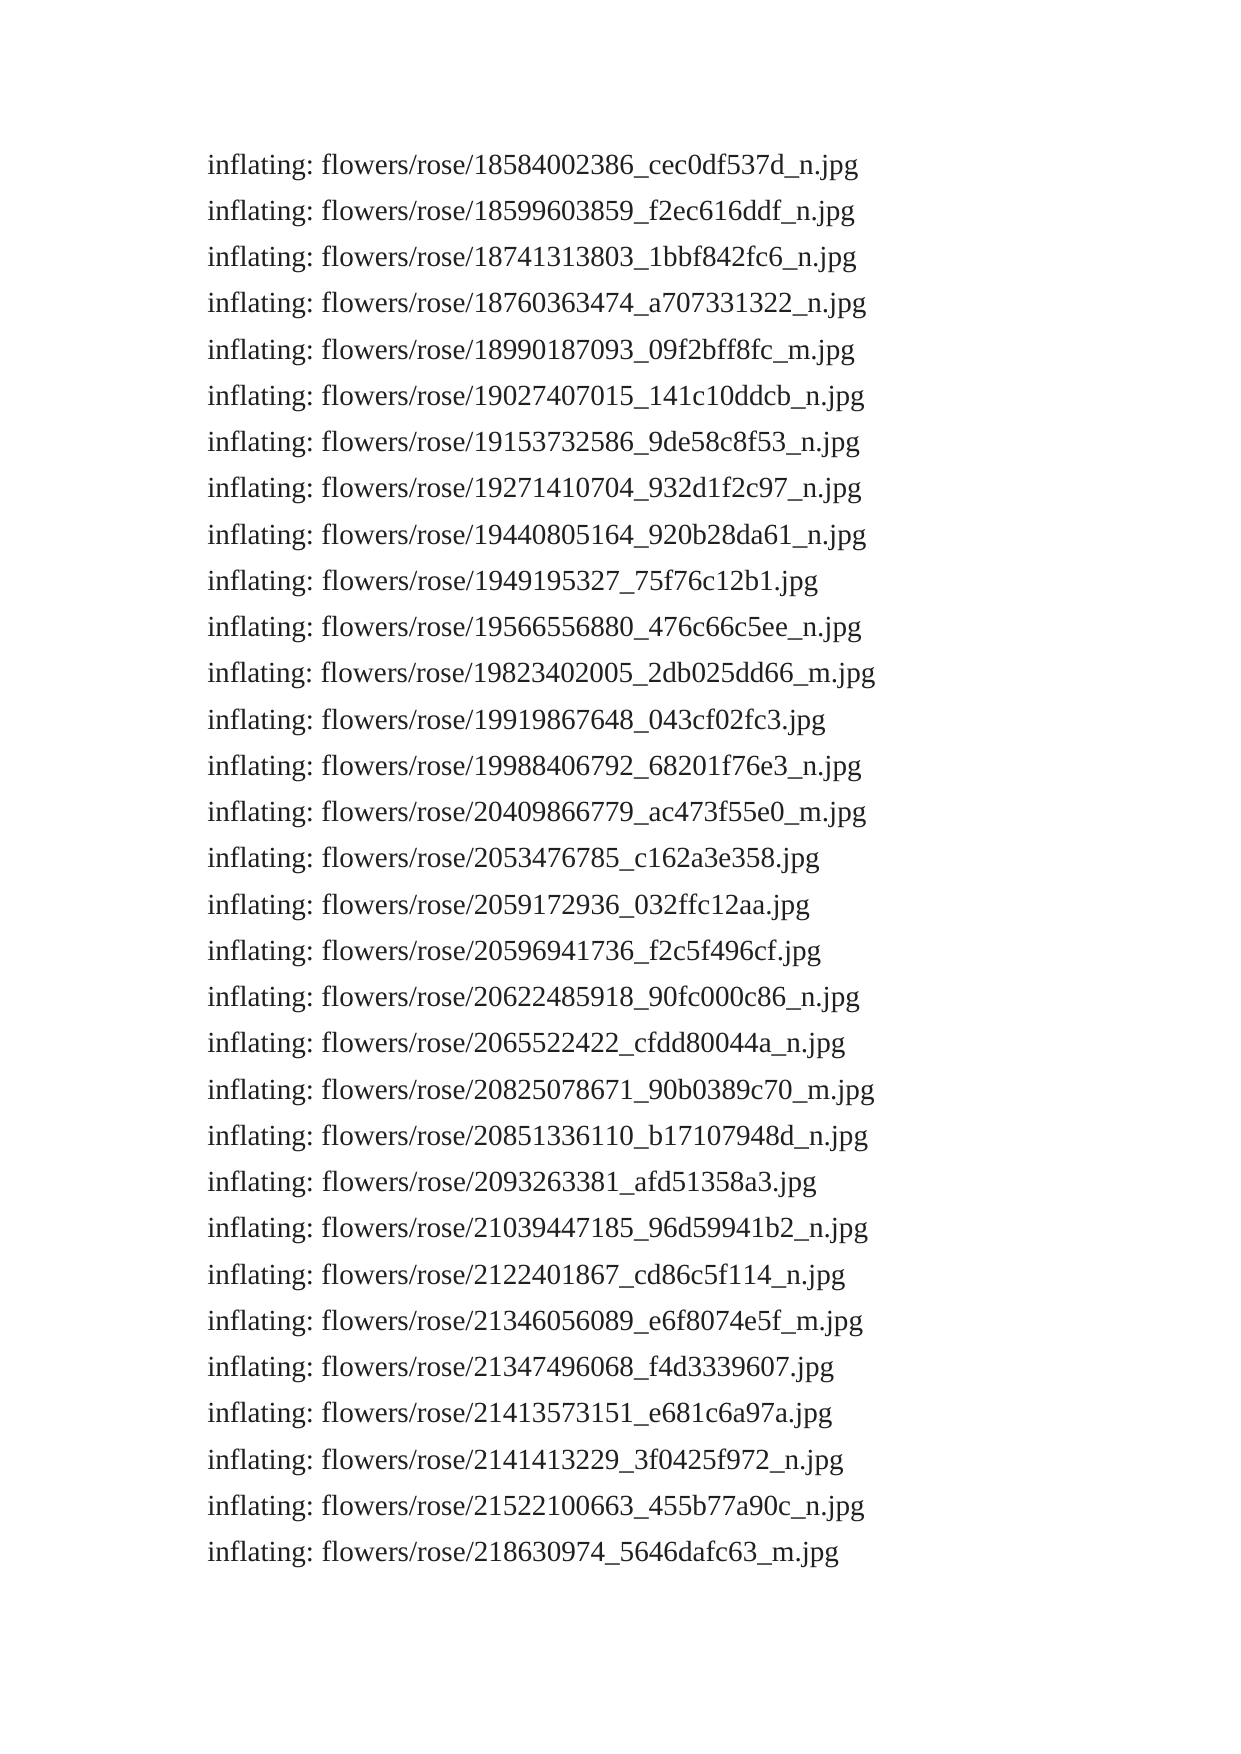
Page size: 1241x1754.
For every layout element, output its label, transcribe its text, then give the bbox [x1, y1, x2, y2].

text inflating: flowers/rose/18584002386_cec0df537d_n.jpg inflating: flowers/rose/18599603859_f2ec616ddf_n.jpg inflating: flowers/rose/18741313803_1bbf842fc6_n.jpg inflating: flowers/rose/18760363474_a707331322_n.jpg inflating: flowers/rose/18990187093_09f2bff8fc_m.jpg inflating: flowers/rose/19027407015_141c10ddcb_n.jpg inflating: flowers/rose/19153732586_9de58c8f53_n.jpg inflating: flowers/rose/19271410704_932d1f2c97_n.jpg inflating: flowers/rose/19440805164_920b28da61_n.jpg inflating: flowers/rose/1949195327_75f76c12b1.jpg inflating: flowers/rose/19566556880_476c66c5ee_n.jpg inflating: flowers/rose/19823402005_2db025dd66_m.jpg inflating: flowers/rose/19919867648_043cf02fc3.jpg inflating: flowers/rose/19988406792_68201f76e3_n.jpg inflating: flowers/rose/20409866779_ac473f55e0_m.jpg inflating: flowers/rose/2053476785_c162a3e358.jpg inflating: flowers/rose/2059172936_032ffc12aa.jpg inflating: flowers/rose/20596941736_f2c5f496cf.jpg inflating: flowers/rose/20622485918_90fc000c86_n.jpg inflating: flowers/rose/2065522422_cfdd80044a_n.jpg inflating: flowers/rose/20825078671_90b0389c70_m.jpg inflating: flowers/rose/20851336110_b17107948d_n.jpg inflating: flowers/rose/2093263381_afd51358a3.jpg inflating: flowers/rose/21039447185_96d59941b2_n.jpg inflating: flowers/rose/2122401867_cd86c5f114_n.jpg inflating: flowers/rose/21346056089_e6f8074e5f_m.jpg inflating: flowers/rose/21347496068_f4d3339607.jpg inflating: flowers/rose/21413573151_e681c6a97a.jpg inflating: flowers/rose/2141413229_3f0425f972_n.jpg inflating: flowers/rose/21522100663_455b77a90c_n.jpg inflating: flowers/rose/218630974_5646dafc63_m.jpg [207, 147, 877, 1568]
